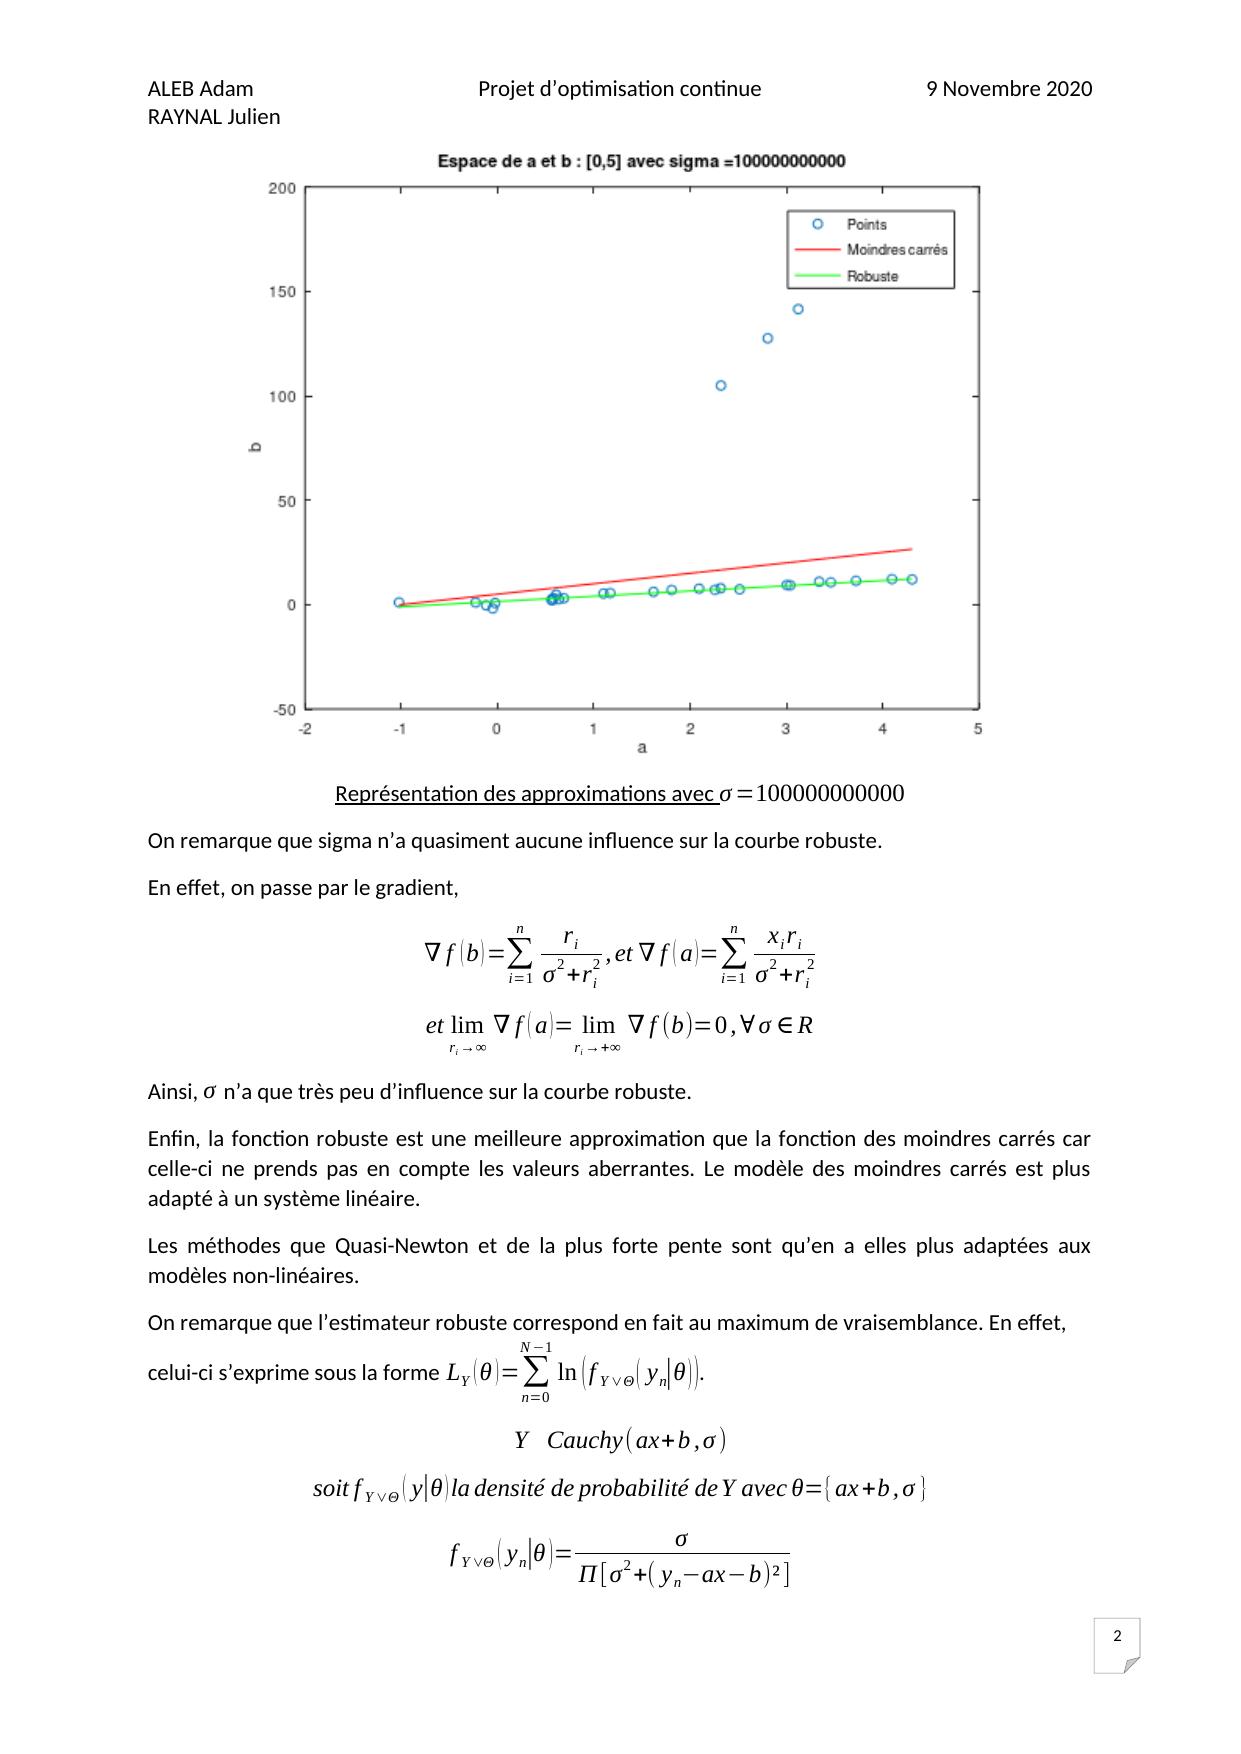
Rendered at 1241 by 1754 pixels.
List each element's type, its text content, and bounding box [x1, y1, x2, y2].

text On remarque que l’estimateur robuste correspond en fait au maximum de vraisemblance. En effet, celui-ci s’exprime sous la forme . [148, 1308, 1093, 1406]
text Ainsi, n’a que très peu d’influence sur la courbe robuste. [148, 1077, 1093, 1105]
text En effet, on passe par le gradient, [148, 873, 1093, 901]
text Enfin, la fonction robuste est une meilleure approximation que la fonction des moindres carrés car celle-ci ne prends pas en compte les valeurs aberrantes. Le modèle des moindres carrés est plus adapté à un système linéaire. [148, 1124, 1093, 1212]
text Représentation des approximations avec [148, 779, 1093, 807]
text Les méthodes que Quasi-Newton et de la plus forte pente sont qu’en a elles plus adaptées aux modèles non-linéaires. [148, 1231, 1093, 1289]
text On remarque que sigma n’a quasiment aucune influence sur la courbe robuste. [148, 826, 1093, 854]
picture [247, 147, 993, 761]
